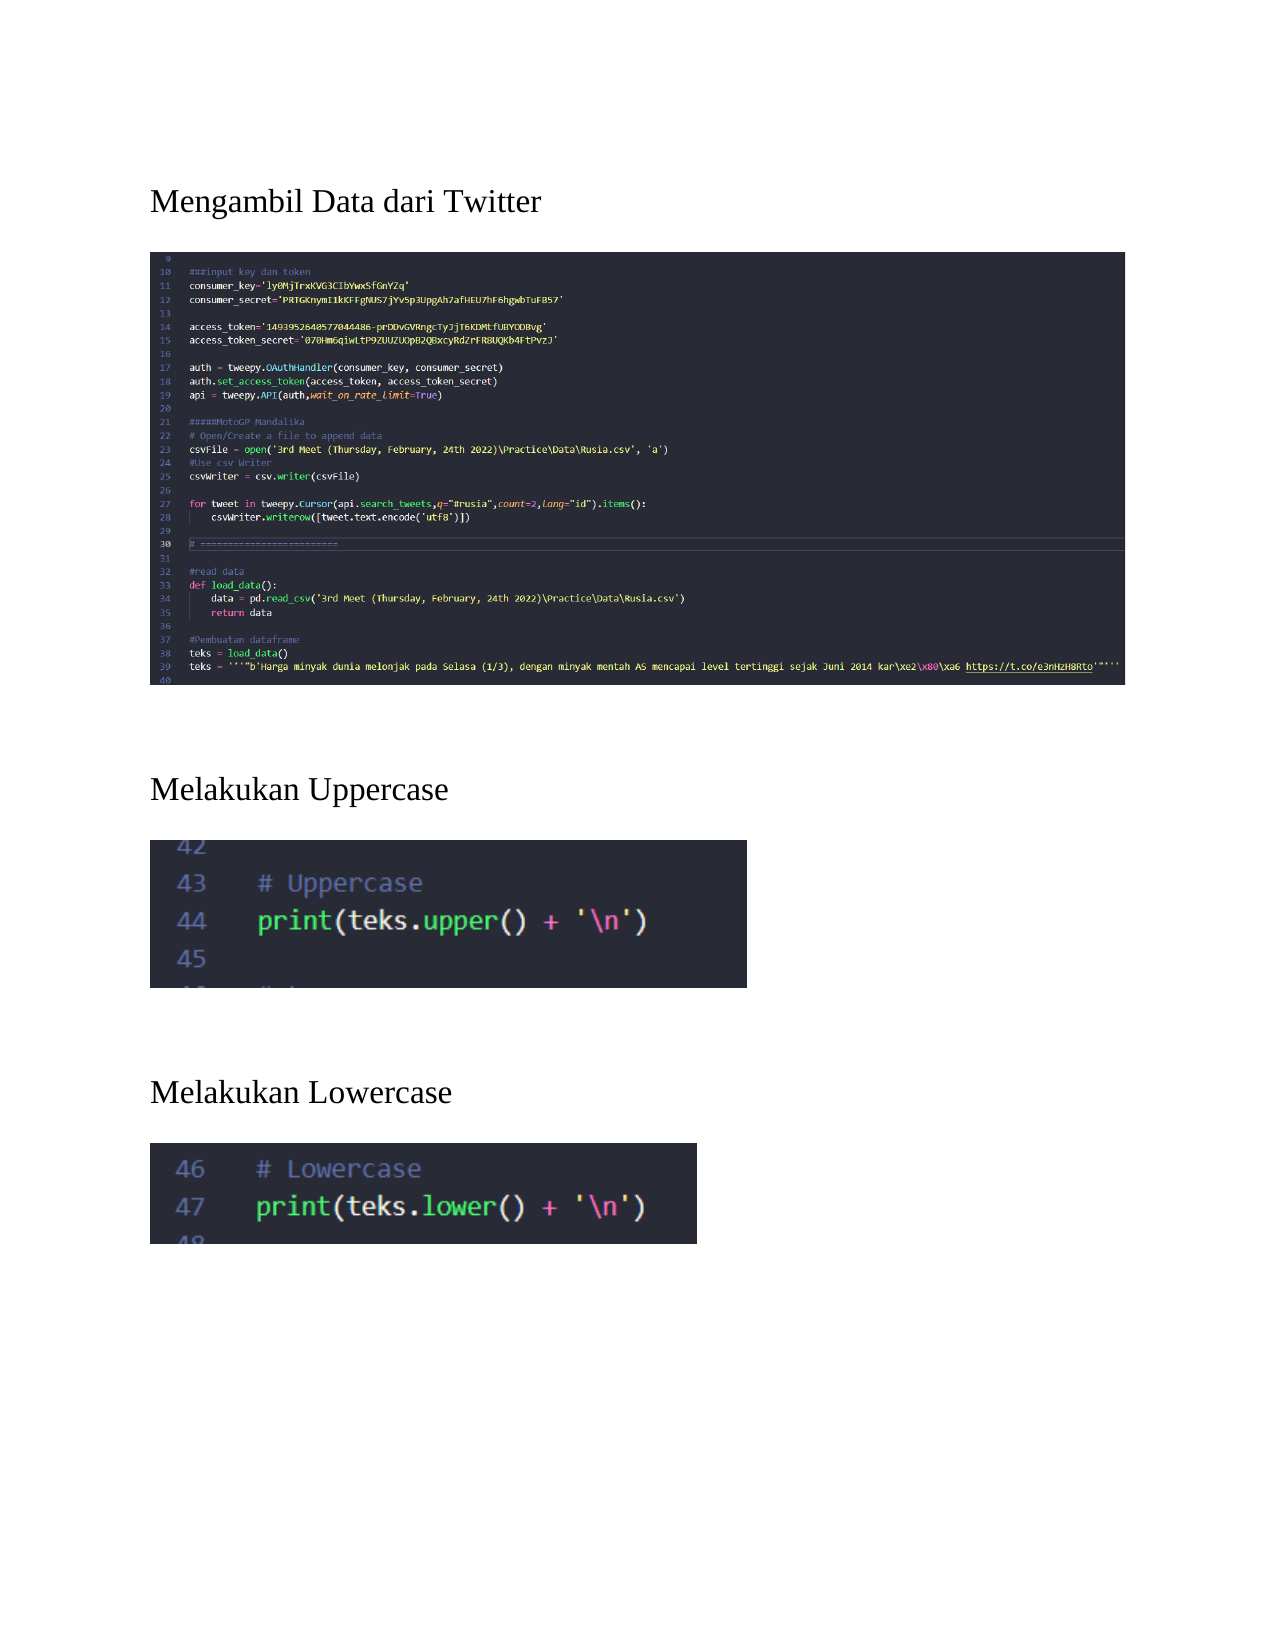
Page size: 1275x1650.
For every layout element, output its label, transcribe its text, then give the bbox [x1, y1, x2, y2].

text Mengambil Data dari Twitter [150, 181, 1125, 219]
picture [150, 252, 1125, 685]
text Melakukan Uppercase [150, 769, 1125, 808]
picture [150, 840, 747, 988]
text Melakukan Lowercase [150, 1072, 1125, 1111]
picture [150, 1143, 697, 1244]
